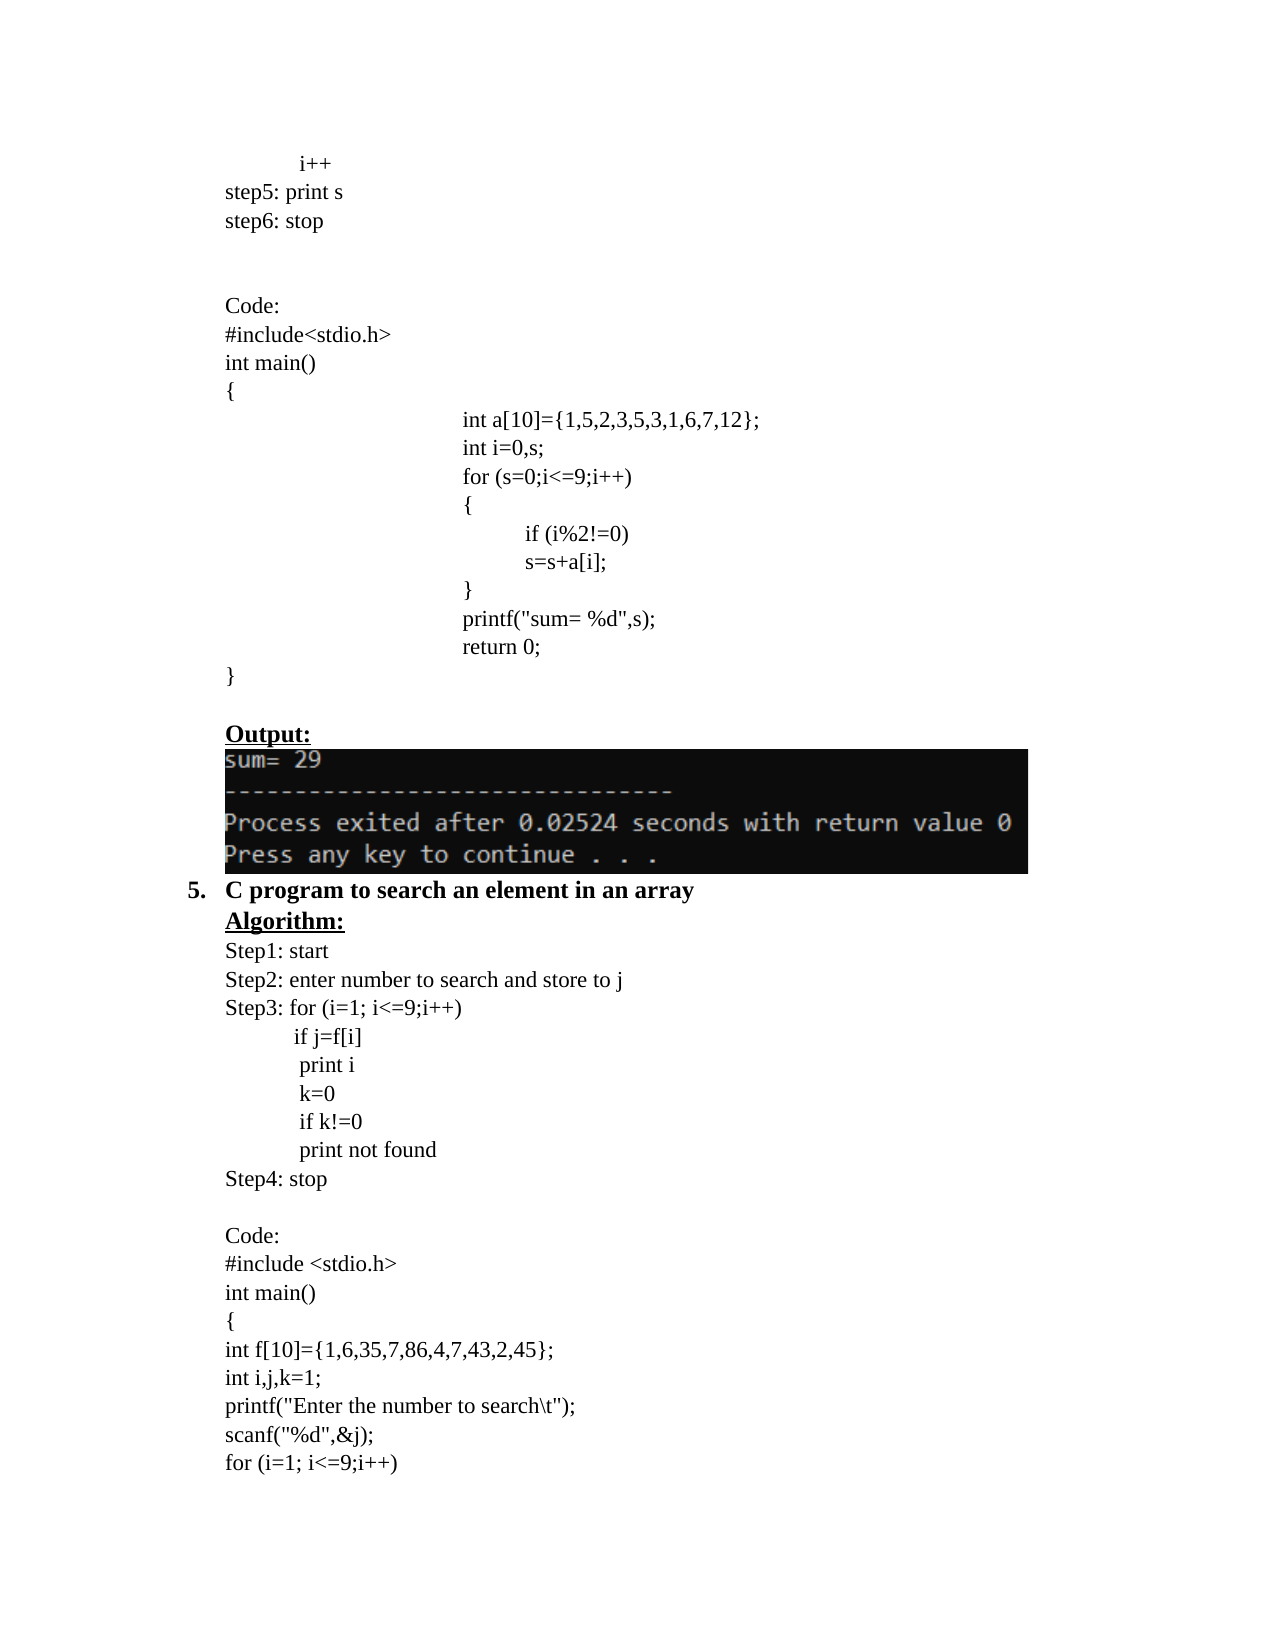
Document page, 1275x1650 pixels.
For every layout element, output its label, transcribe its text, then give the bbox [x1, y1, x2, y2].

list } [225, 662, 1125, 688]
list print not found [225, 1137, 1125, 1163]
list k=0 [225, 1080, 1125, 1106]
list Output: [225, 719, 1125, 747]
list Step1: start [225, 937, 1125, 964]
list step5: print s [225, 178, 1125, 205]
list Algorithm: [225, 906, 1125, 935]
list print i [225, 1051, 1125, 1078]
list printf("Enter the number to search\t"); [225, 1392, 1125, 1419]
list { [225, 491, 1125, 518]
list { [225, 1307, 1125, 1333]
list step6: stop [225, 207, 1125, 233]
list if (i%2!=0) [225, 520, 1125, 546]
list int i,j,k=1; [225, 1364, 1125, 1390]
list #include <stdio.h> [225, 1250, 1125, 1277]
list i++ [225, 150, 1125, 176]
list } [225, 577, 1125, 603]
list Step2: enter number to search and store to j [225, 966, 1125, 992]
list { [225, 377, 1125, 404]
list s=s+a[i]; [225, 548, 1125, 574]
list if j=f[i] [225, 1023, 1125, 1049]
list scanf("%d",&j); [225, 1421, 1125, 1447]
list C program to search an element in an array [187, 875, 1125, 904]
list int a[10]={1,5,2,3,5,3,1,6,7,12}; [225, 406, 1125, 432]
list return 0; [225, 633, 1125, 660]
list int main() [225, 349, 1125, 375]
list printf("sum= %d",s); [225, 605, 1125, 631]
list #include<stdio.h> [225, 321, 1125, 347]
list int f[10]={1,6,35,7,86,4,7,43,2,45}; [225, 1336, 1125, 1362]
list Step4: stop [225, 1165, 1125, 1191]
list for (i=1; i<=9;i++) [225, 1449, 1125, 1476]
list int main() [225, 1279, 1125, 1305]
list Step3: for (i=1; i<=9;i++) [225, 994, 1125, 1021]
list Code: [225, 1222, 1125, 1248]
list Code: [225, 292, 1125, 318]
list if k!=0 [225, 1108, 1125, 1134]
list int i=0,s; [225, 434, 1125, 461]
list for (s=0;i<=9;i++) [225, 463, 1125, 489]
picture [225, 749, 1029, 874]
